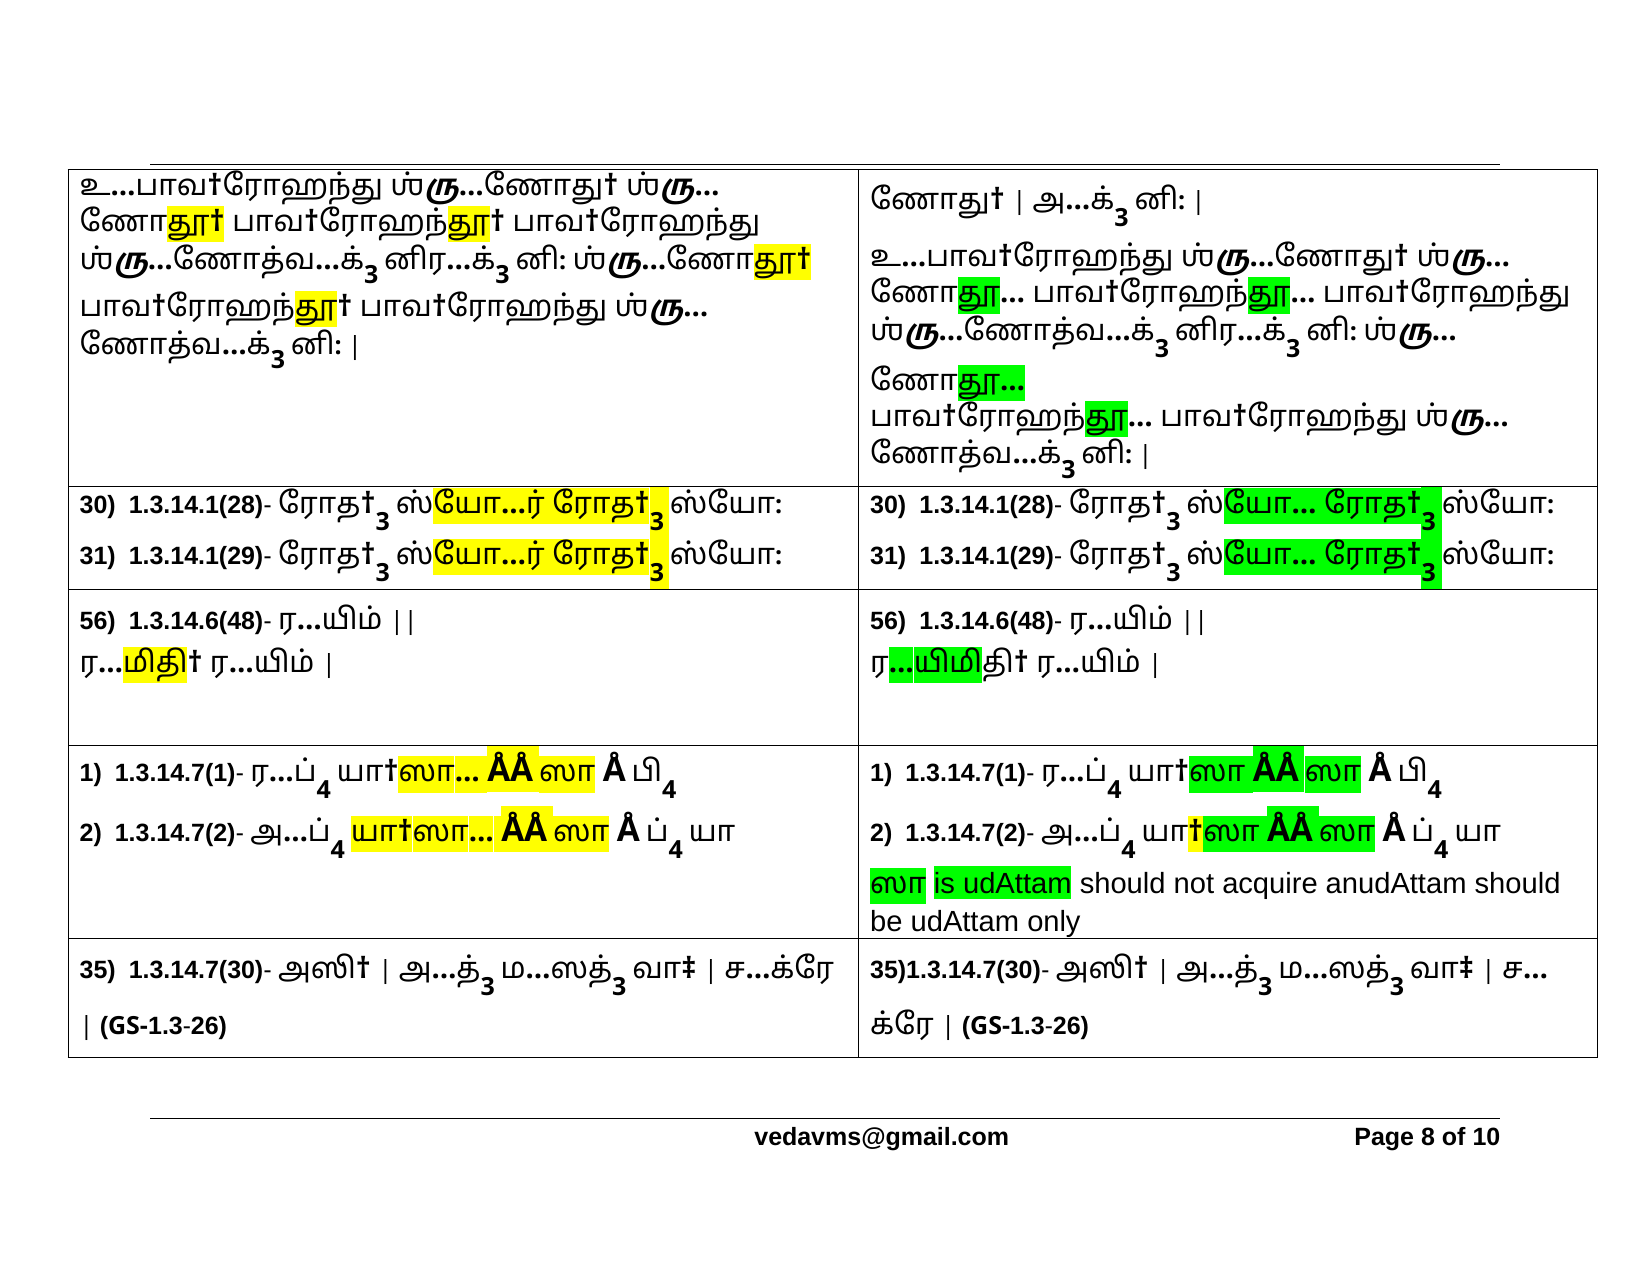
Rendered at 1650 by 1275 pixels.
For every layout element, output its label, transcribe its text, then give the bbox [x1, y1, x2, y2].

table_cell 56) 1.3.14.6(48)- ர…யிம் || ர…மிதி† ர…யிம் | [69, 590, 858, 745]
table_cell 30) 1.3.14.1(28)- ரோத†3ஸ்யோ…ர் ரோத†3ஸ்யோ: 31) 1.3.14.1(29)- ரோத†3ஸ்யோ…ர் ரோத†3ஸ்யோ: [669, 487, 858, 589]
table_cell 1) 1.3.14.7(1)- ர…ப்4யா†ஸா… ÅÅஸா Åபி4 2) 1.3.14.7(2)- அ…ப்4யா†ஸா… ÅÅஸா Åப்4யா [69, 746, 858, 938]
table_cell 30) 1.3.14.1(28)- ரோத†3ஸ்யோ… ரோத†3ஸ்யோ: 31) 1.3.14.1(29)- ரோத†3ஸ்யோ… ரோத†3ஸ்யோ: [859, 487, 1421, 589]
table_cell 30) 1.3.14.1(28)- ரோத†3ஸ்யோ… ரோத†3ஸ்யோ: 31) 1.3.14.1(29)- ரோத†3ஸ்யோ… ரோத†3ஸ்யோ: [1442, 487, 1597, 589]
table_cell 1) 1.3.14.7(1)- ர…ப்4யா†ஸா ÅÅஸா Åபி4 2) 1.3.14.7(2)- அ…ப்4யா†ஸா ÅÅஸா Åப்4யா ஸா is udAttam should not acquire anudAttam should be udAttam only [859, 746, 1597, 938]
table_cell 56) 1.3.14.6(48)- ர…யிம் || ர…யிமிதி† ர…யிம் | [859, 590, 1597, 745]
table_cell 30) 1.3.14.1(28)- ரோத†3ஸ்யோ…ர் ரோத†3ஸ்யோ: 31) 1.3.14.1(29)- ரோத†3ஸ்யோ…ர் ரோத†3ஸ்யோ: [69, 487, 650, 589]
